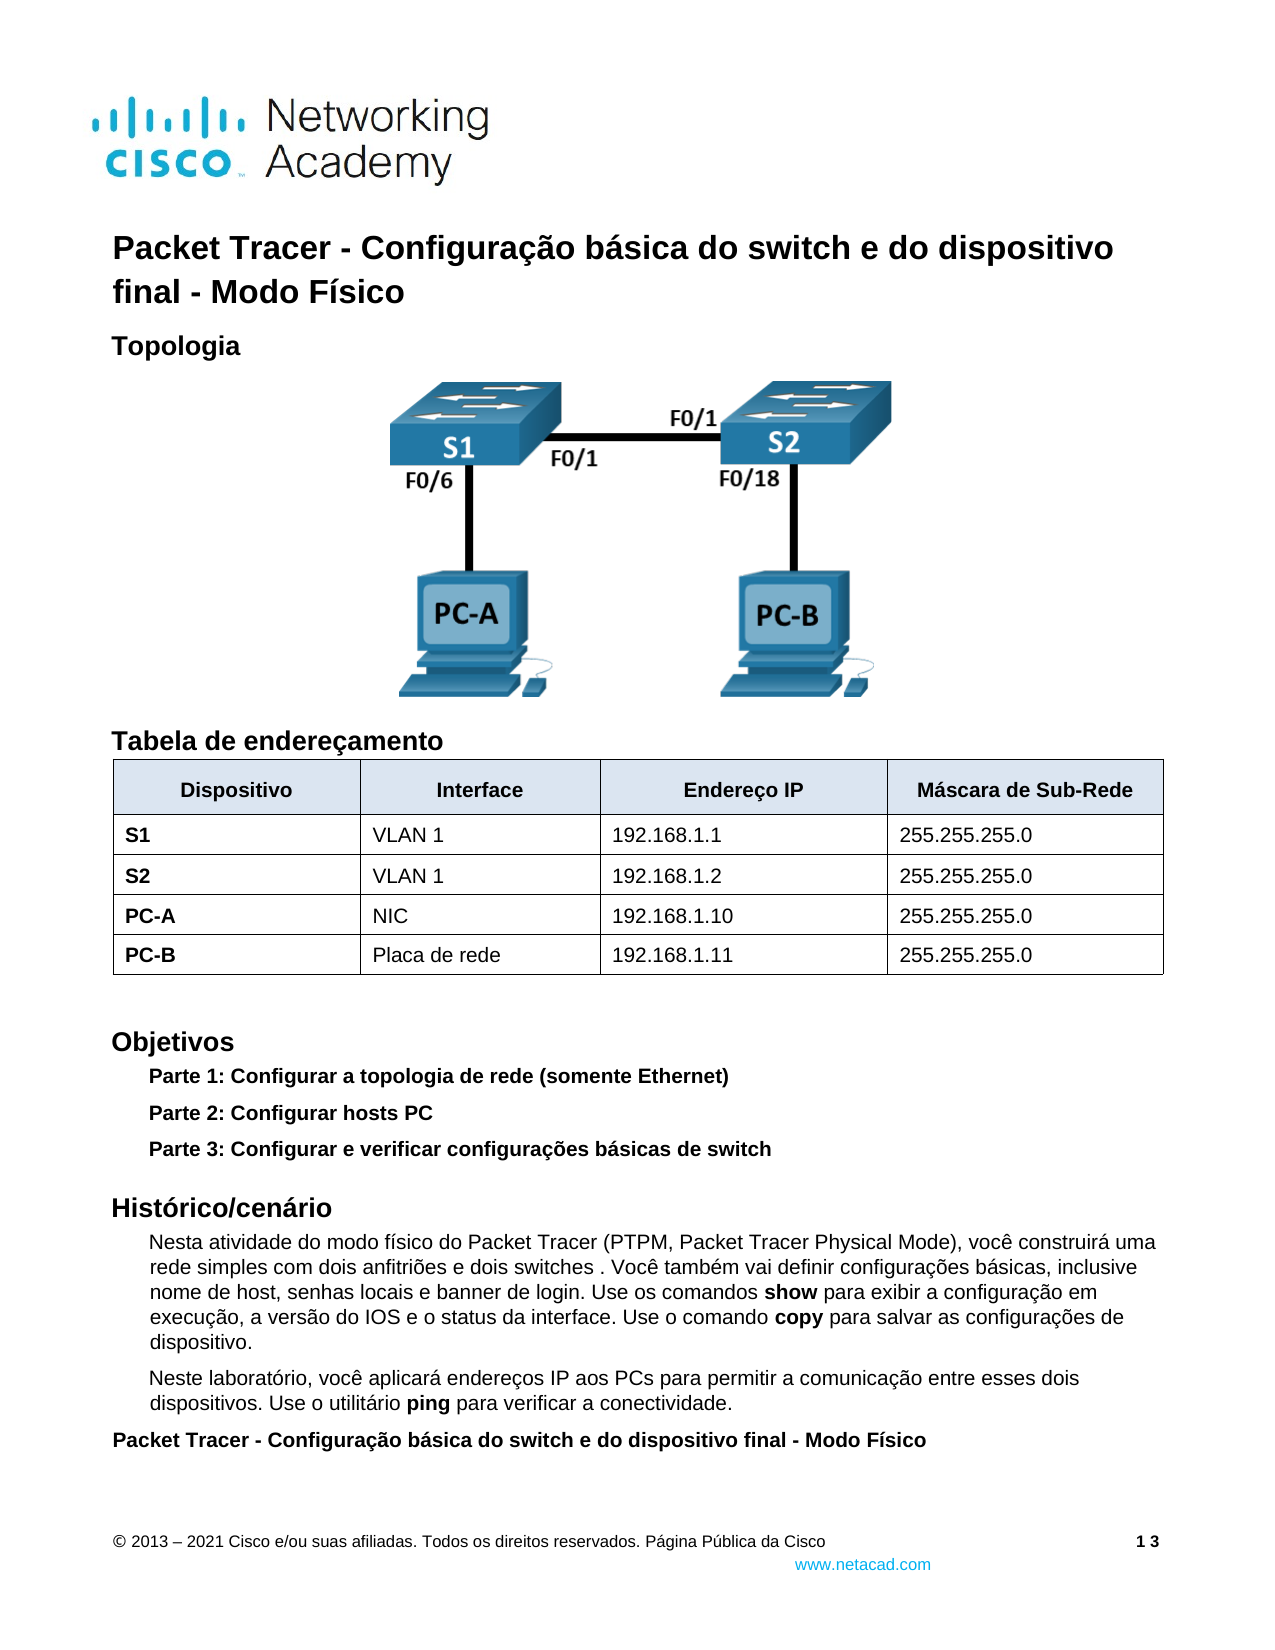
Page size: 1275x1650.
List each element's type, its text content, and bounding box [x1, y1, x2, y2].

table_header Dispositivo [114, 760, 360, 814]
table_cell 255.255.255.0 [888, 855, 1163, 894]
text Parte 1: Configurar a topologia de rede (somente Ethernet) [148, 1064, 1159, 1088]
text Parte 2: Configurar hosts PC [148, 1101, 1159, 1124]
table_cell S1 [114, 815, 360, 854]
table_cell 192.168.1.10 [601, 895, 887, 934]
text Neste laboratório, você aplicará endereços IP aos PCs para permitir a comunicação entre esses dois dispositivos. Use o utilitário ping para verificar a conectividade. [148, 1366, 1159, 1415]
table_header Máscara de Sub-Rede [888, 760, 1163, 814]
table_cell VLAN 1 [361, 855, 600, 894]
picture [390, 381, 892, 697]
table_cell 255.255.255.0 [888, 815, 1163, 854]
text Packet Tracer - Configuração básica do switch e do dispositivo final - Modo Físico [112, 1428, 1159, 1452]
subtitle Tabela de endereçamento [111, 725, 1159, 756]
subtitle Histórico/cenário [111, 1192, 1159, 1223]
table_cell S2 [114, 855, 360, 894]
text Parte 3: Configurar e verificar configurações básicas de switch [148, 1137, 1159, 1161]
table_header Interface [361, 760, 600, 814]
table_header Endereço IP [601, 760, 887, 814]
subtitle Objetivos [111, 1026, 1159, 1057]
table_cell Placa de rede [361, 935, 600, 974]
table_cell PC-B [114, 935, 360, 974]
picture [82, 81, 507, 214]
table_cell 192.168.1.1 [601, 815, 887, 854]
table_cell 255.255.255.0 [888, 895, 1163, 934]
table_cell 192.168.1.2 [601, 855, 887, 894]
table_cell 255.255.255.0 [888, 935, 1163, 974]
table_cell NIC [361, 895, 600, 934]
subtitle Topologia [111, 330, 1159, 361]
text Nesta atividade do modo físico do Packet Tracer (PTPM, Packet Tracer Physical Mode), você construirá uma rede simples com dois anfitriões e dois switches . Você também vai definir configurações básicas, inclusive nome de host, senhas locais e banner de login. Use os comandos show para exibir a configuração em execução, a versão do IOS e o status da interface. Use o comando copy para salvar as configurações de dispositivo. [148, 1230, 1159, 1353]
table_cell VLAN 1 [361, 815, 600, 854]
text Packet Tracer - Configuração básica do switch e do dispositivo final - Modo Físico [112, 228, 1159, 311]
table_cell 192.168.1.11 [601, 935, 887, 974]
table_cell PC-A [114, 895, 360, 934]
